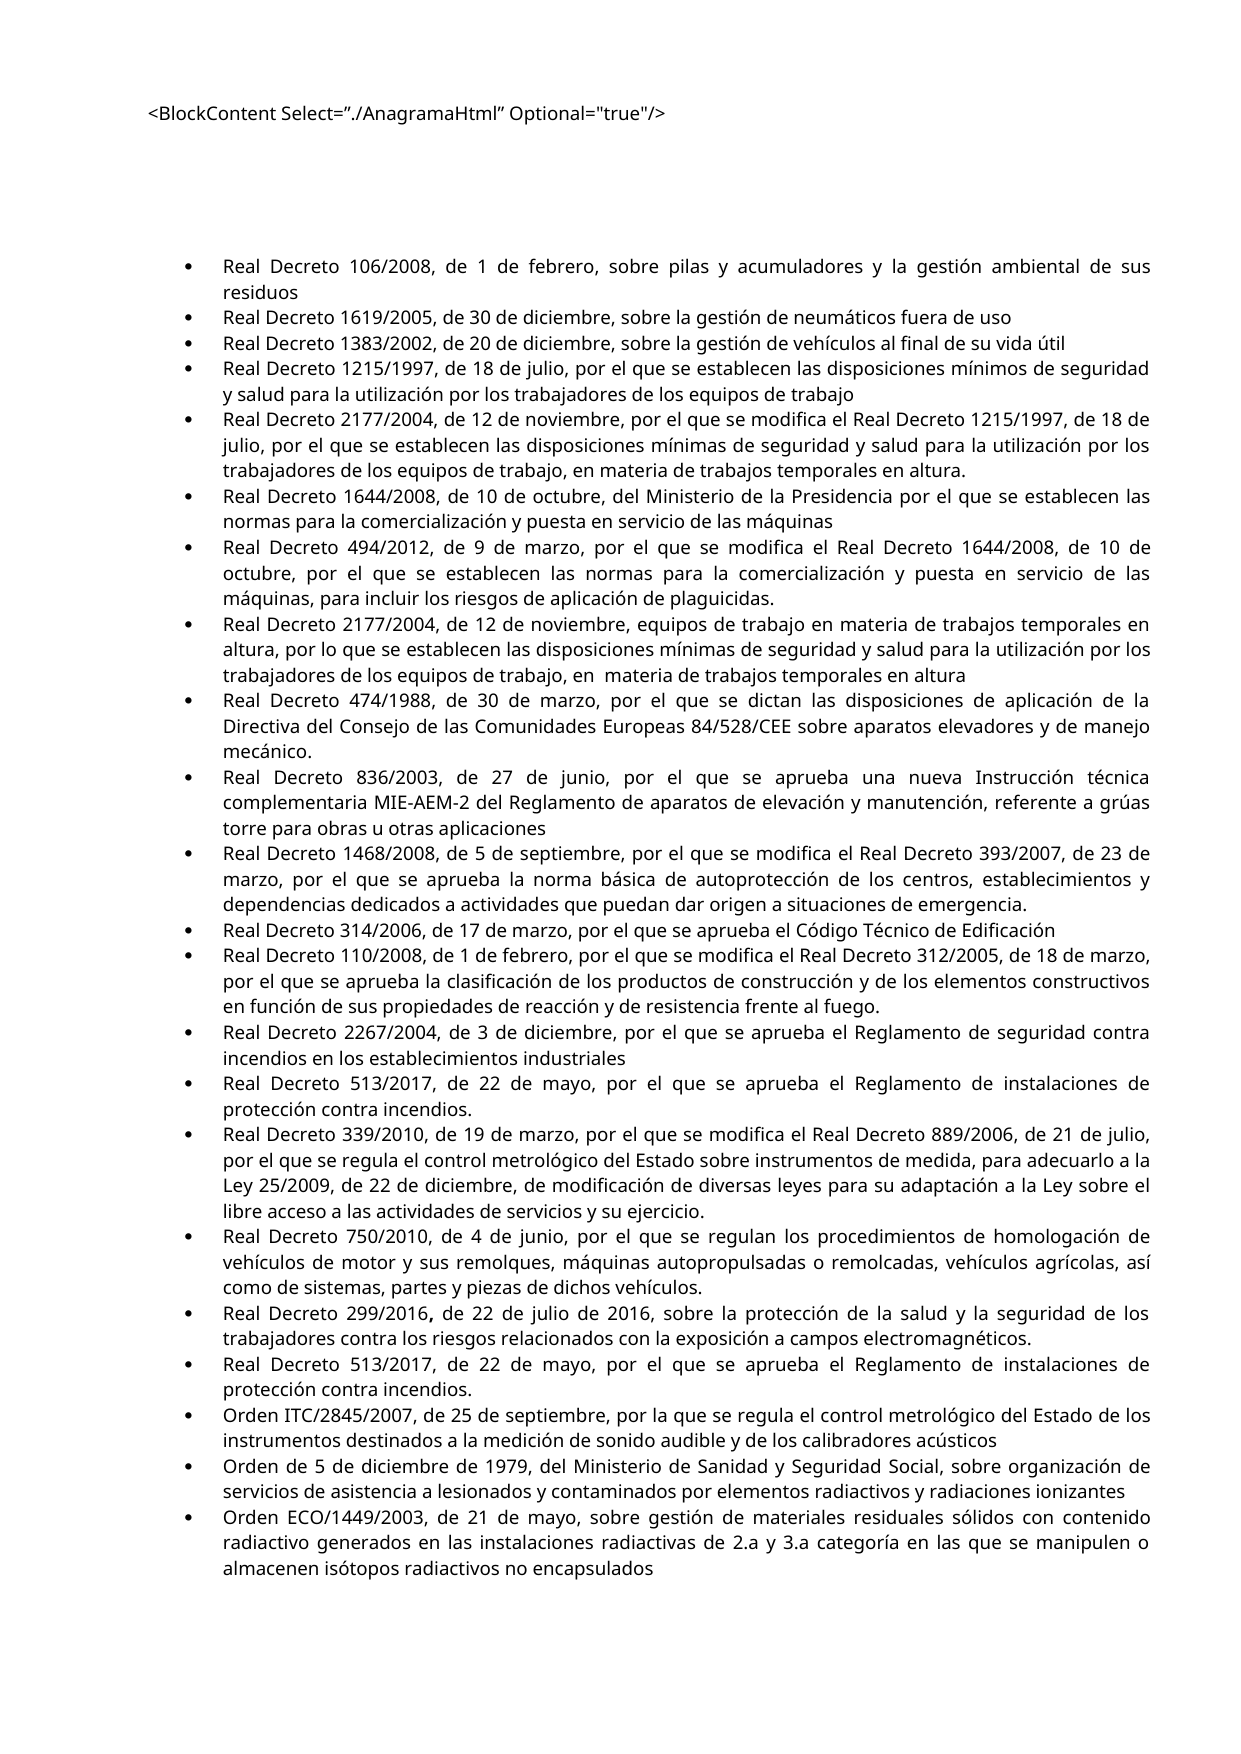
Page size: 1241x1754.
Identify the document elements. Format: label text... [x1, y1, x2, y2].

list Real Decreto 2177/2004, de 12 de noviembre, por el que se modifica el Real Decreto 1215/1997, de 18 de julio, por el que se establecen las disposiciones mínimas de seguridad y salud para la utilización por los trabajadores de los equipos de trabajo, en materia de trabajos temporales en altura. [185, 407, 1152, 483]
list Real Decreto 513/2017, de 22 de mayo, por el que se aprueba el Reglamento de instalaciones de protección contra incendios. [185, 1351, 1152, 1402]
list Orden ITC/2845/2007, de 25 de septiembre, por la que se regula el control metrológico del Estado de los instrumentos destinados a la medición de sonido audible y de los calibradores acústicos [185, 1402, 1152, 1453]
list Real Decreto 1383/2002, de 20 de diciembre, sobre la gestión de vehículos al final de su vida útil [185, 330, 1152, 356]
list Real Decreto 1619/2005, de 30 de diciembre, sobre la gestión de neumáticos fuera de uso [185, 305, 1152, 330]
list Real Decreto 299/2016, de 22 de julio de 2016, sobre la protección de la salud y la seguridad de los trabajadores contra los riesgos relacionados con la exposición a campos electromagnéticos. [185, 1300, 1152, 1351]
list Orden ECO/1449/2003, de 21 de mayo, sobre gestión de materiales residuales sólidos con contenido radiactivo generados en las instalaciones radiactivas de 2.a y 3.a categoría en las que se manipulen o almacenen isótopos radiactivos no encapsulados [185, 1504, 1152, 1581]
list Real Decreto 474/1988, de 30 de marzo, por el que se dictan las disposiciones de aplicación de la Directiva del Consejo de las Comunidades Europeas 84/528/CEE sobre aparatos elevadores y de manejo mecánico. [185, 687, 1152, 764]
list Real Decreto 836/2003, de 27 de junio, por el que se aprueba una nueva Instrucción técnica complementaria MIE-AEM-2 del Reglamento de aparatos de elevación y manutención, referente a grúas torre para obras u otras aplicaciones [185, 764, 1152, 841]
list Real Decreto 1644/2008, de 10 de octubre, del Ministerio de la Presidencia por el que se establecen las normas para la comercialización y puesta en servicio de las máquinas [185, 483, 1152, 534]
list Real Decreto 339/2010, de 19 de marzo, por el que se modifica el Real Decreto 889/2006, de 21 de julio, por el que se regula el control metrológico del Estado sobre instrumentos de medida, para adecuarlo a la Ley 25/2009, de 22 de diciembre, de modificación de diversas leyes para su adaptación a la Ley sobre el libre acceso a las actividades de servicios y su ejercicio. [185, 1121, 1152, 1223]
list Real Decreto 106/2008, de 1 de febrero, sobre pilas y acumuladores y la gestión ambiental de sus residuos [185, 254, 1152, 305]
list Real Decreto 314/2006, de 17 de marzo, por el que se aprueba el Código Técnico de Edificación [185, 917, 1152, 943]
list Real Decreto 513/2017, de 22 de mayo, por el que se aprueba el Reglamento de instalaciones de protección contra incendios. [185, 1070, 1152, 1121]
list Real Decreto 1468/2008, de 5 de septiembre, por el que se modifica el Real Decreto 393/2007, de 23 de marzo, por el que se aprueba la norma básica de autoprotección de los centros, establecimientos y dependencias dedicados a actividades que puedan dar origen a situaciones de emergencia. [185, 841, 1152, 917]
list Real Decreto 110/2008, de 1 de febrero, por el que se modifica el Real Decreto 312/2005, de 18 de marzo, por el que se aprueba la clasificación de los productos de construcción y de los elementos constructivos en función de sus propiedades de reacción y de resistencia frente al fuego. [185, 943, 1152, 1019]
list Orden de 5 de diciembre de 1979, del Ministerio de Sanidad y Seguridad Social, sobre organización de servicios de asistencia a lesionados y contaminados por elementos radiactivos y radiaciones ionizantes [185, 1453, 1152, 1504]
list Real Decreto 494/2012, de 9 de marzo, por el que se modifica el Real Decreto 1644/2008, de 10 de octubre, por el que se establecen las normas para la comercialización y puesta en servicio de las máquinas, para incluir los riesgos de aplicación de plaguicidas. [185, 534, 1152, 611]
list Real Decreto 1215/1997, de 18 de julio, por el que se establecen las disposiciones mínimos de seguridad y salud para la utilización por los trabajadores de los equipos de trabajo [185, 356, 1152, 407]
list Real Decreto 2177/2004, de 12 de noviembre, equipos de trabajo en materia de trabajos temporales en altura, por lo que se establecen las disposiciones mínimas de seguridad y salud para la utilización por los trabajadores de los equipos de trabajo, en materia de trabajos temporales en altura [185, 611, 1152, 687]
list Real Decreto 2267/2004, de 3 de diciembre, por el que se aprueba el Reglamento de seguridad contra incendios en los establecimientos industriales [185, 1019, 1152, 1070]
list Real Decreto 750/2010, de 4 de junio, por el que se regulan los procedimientos de homologación de vehículos de motor y sus remolques, máquinas autopropulsadas o remolcadas, vehículos agrícolas, así como de sistemas, partes y piezas de dichos vehículos. [185, 1223, 1152, 1300]
